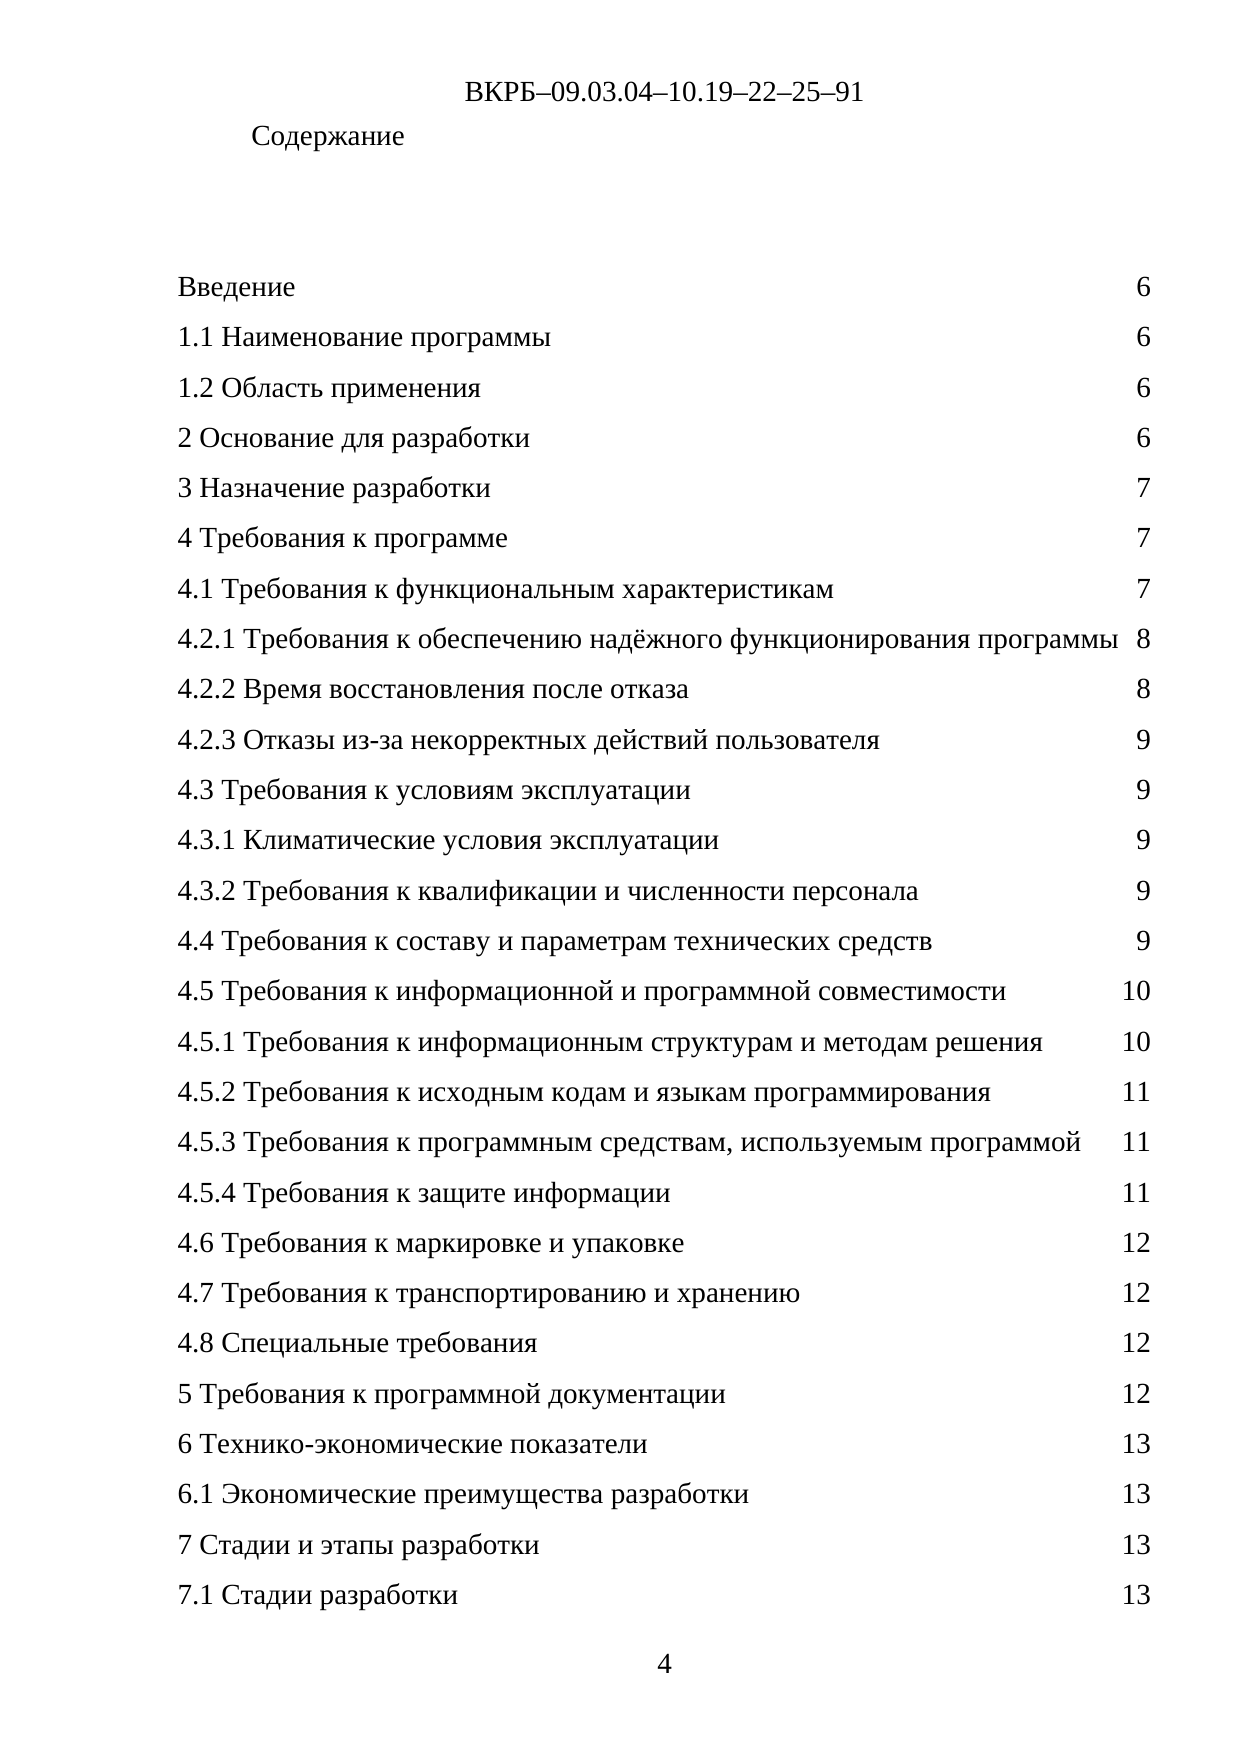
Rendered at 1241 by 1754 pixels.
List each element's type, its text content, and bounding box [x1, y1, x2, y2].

text 1.1 Наименование программы 6 [177, 319, 1152, 353]
text 6 Технико-экономические показатели 13 [177, 1426, 1152, 1460]
text 7 Стадии и этапы разработки 13 [177, 1527, 1152, 1560]
text 6.1 Экономические преимущества разработки 13 [177, 1477, 1152, 1510]
text Введение 6 [177, 269, 1152, 303]
text 4.5.2 Требования к исходным кодам и языкам программирования 11 [177, 1074, 1152, 1108]
text 7.1 Стадии разработки 13 [177, 1577, 1152, 1611]
text 5 Требования к программной документации 12 [177, 1376, 1152, 1409]
text 4.2.3 Отказы из-за некорректных действий пользователя 9 [177, 722, 1152, 755]
text Содержание [177, 118, 1152, 152]
text 2 Основание для разработки 6 [177, 420, 1152, 453]
text 4.2.2 Время восстановления после отказа 8 [177, 672, 1152, 705]
text 4.5.4 Требования к защите информации 11 [177, 1175, 1152, 1208]
text 4.3.2 Требования к квалификации и численности персонала 9 [177, 873, 1152, 906]
text 4.5.1 Требования к информационным структурам и методам решения 10 [177, 1024, 1152, 1057]
text 4.3 Требования к условиям эксплуатации 9 [177, 772, 1152, 806]
text 4 Требования к программе 7 [177, 521, 1152, 554]
text 4.5.3 Требования к программным средствам, используемым программой 11 [177, 1124, 1152, 1158]
text 4.7 Требования к транспортированию и хранению 12 [177, 1275, 1152, 1309]
text 4.8 Специальные требования 12 [177, 1326, 1152, 1359]
text 4.4 Требования к составу и параметрам технических средств 9 [177, 923, 1152, 957]
text 4.5 Требования к информационной и программной совместимости 10 [177, 973, 1152, 1007]
text 1.2 Область применения 6 [177, 370, 1152, 403]
text 4.6 Требования к маркировке и упаковке 12 [177, 1225, 1152, 1258]
text 4.1 Требования к функциональным характеристикам 7 [177, 571, 1152, 604]
text 4.3.1 Климатические условия эксплуатации 9 [177, 822, 1152, 856]
text 4.2.1 Требования к обеспечению надёжного функционирования программы 8 [177, 621, 1152, 655]
text 3 Назначение разработки 7 [177, 470, 1152, 504]
